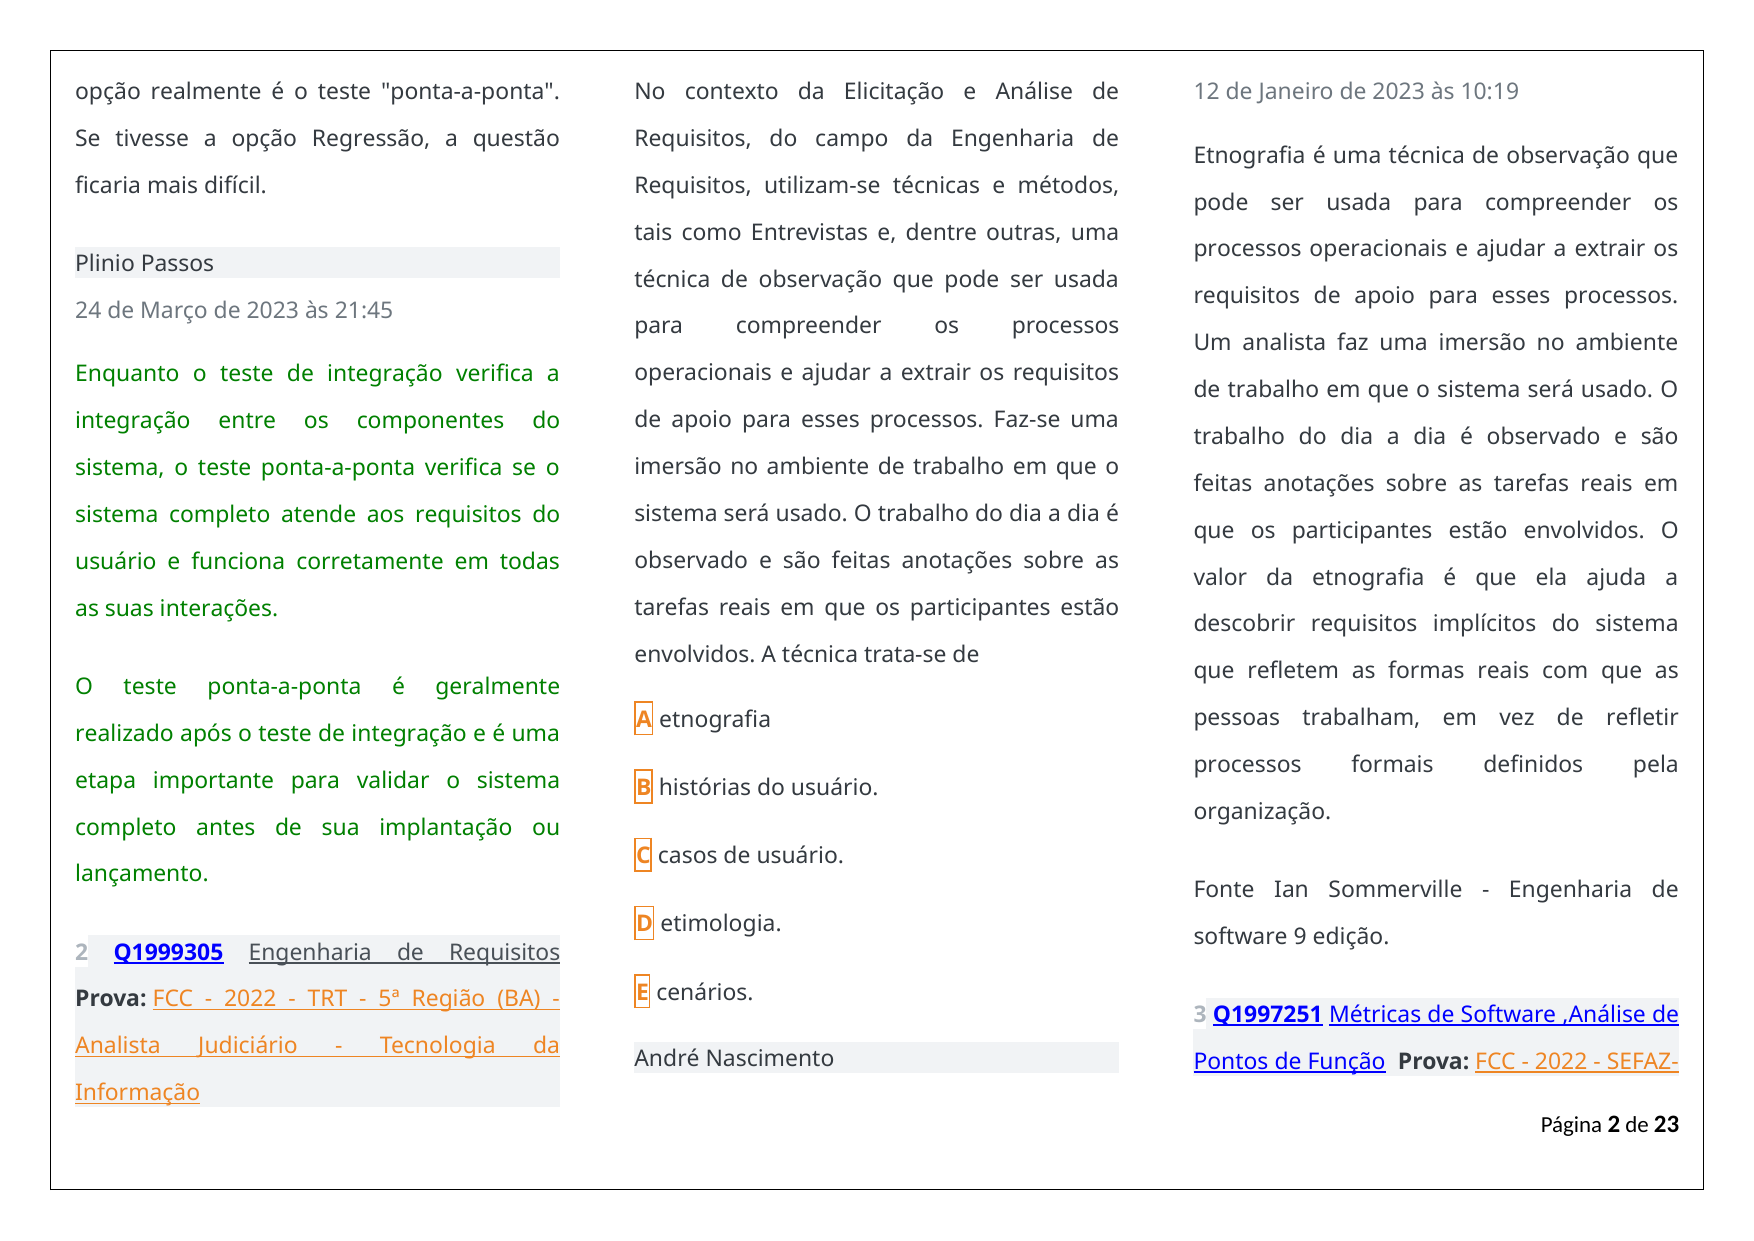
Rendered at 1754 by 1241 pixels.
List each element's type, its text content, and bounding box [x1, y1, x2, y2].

text 24 de Março de 2023 às 21:45 [75, 294, 560, 325]
text A etnografia [653, 701, 1119, 735]
text Etnografia é uma técnica de observação que pode ser usada para compreender os processos operacionais e ajudar a extrair os requisitos de apoio para esses processos. Um analista faz uma imersão no ambiente de trabalho em que o sistema será usado. O trabalho do dia a dia é observado e são feitas anotações sobre as tarefas reais em que os participantes estão envolvidos. O valor da etnografia é que ela ajuda a descobrir requisitos implícitos do sistema que refletem as formas reais com que as pessoas trabalham, em vez de refletir processos formais definidos pela organização. [1193, 138, 1679, 826]
text Fonte Ian Sommerville - Engenharia de software 9 edição. [1193, 873, 1679, 951]
text ﻿O teste ponta-a-ponta é geralmente realizado após o teste de integração e é uma etapa importante para validar o sistema completo antes de sua implantação ou lançamento. [75, 670, 560, 888]
text B histórias do usuário. [653, 769, 1119, 804]
text André Nascimento [634, 1042, 1119, 1073]
text No contexto da Elicitação e Análise de Requisitos, do campo da Engenharia de Requisitos, utilizam-se técnicas e métodos, tais como Entrevistas e, dentre outras, uma técnica de observação que pode ser usada para compreender os processos operacionais e ajudar a extrair os requisitos de apoio para esses processos. Faz-se uma imersão no ambiente de trabalho em que o sistema será usado. O trabalho do dia a dia é observado e são feitas anotações sobre as tarefas reais em que os participantes estão envolvidos. A técnica trata-se de [634, 75, 1119, 669]
text 12 de Janeiro de 2023 às 10:19 [1193, 75, 1679, 106]
text E cenários. [650, 974, 1119, 1008]
text C casos de usuário. [652, 837, 1119, 872]
text 2 Q1999305 Engenharia de Requisitos Prova: FCC - 2022 - TRT - 5ª Região (BA) - Analista Judiciário - Tecnologia da Informação [75, 1057, 560, 1107]
text 3 Q1997251 Métricas de Software ,Análise de Pontos de Função Prova: FCC - 2022 - SEFAZ-AP - Fiscal da Receita Estadual - Conhecimentos Específicos [1193, 998, 1679, 1076]
text D etimologia. [654, 906, 1119, 940]
text 2 Q1999305 Engenharia de Requisitos Prova: FCC - 2022 - TRT - 5ª Região (BA) - Analista Judiciário - Tecnologia da Informação [75, 935, 560, 1056]
text Plinio Passos [75, 247, 560, 278]
text Enquanto o teste de integração verifica a integração entre os componentes do sistema, o teste ponta-a-ponta verifica se o sistema completo atende aos requisitos do usuário e funciona corretamente em todas as suas interações. [75, 357, 560, 623]
